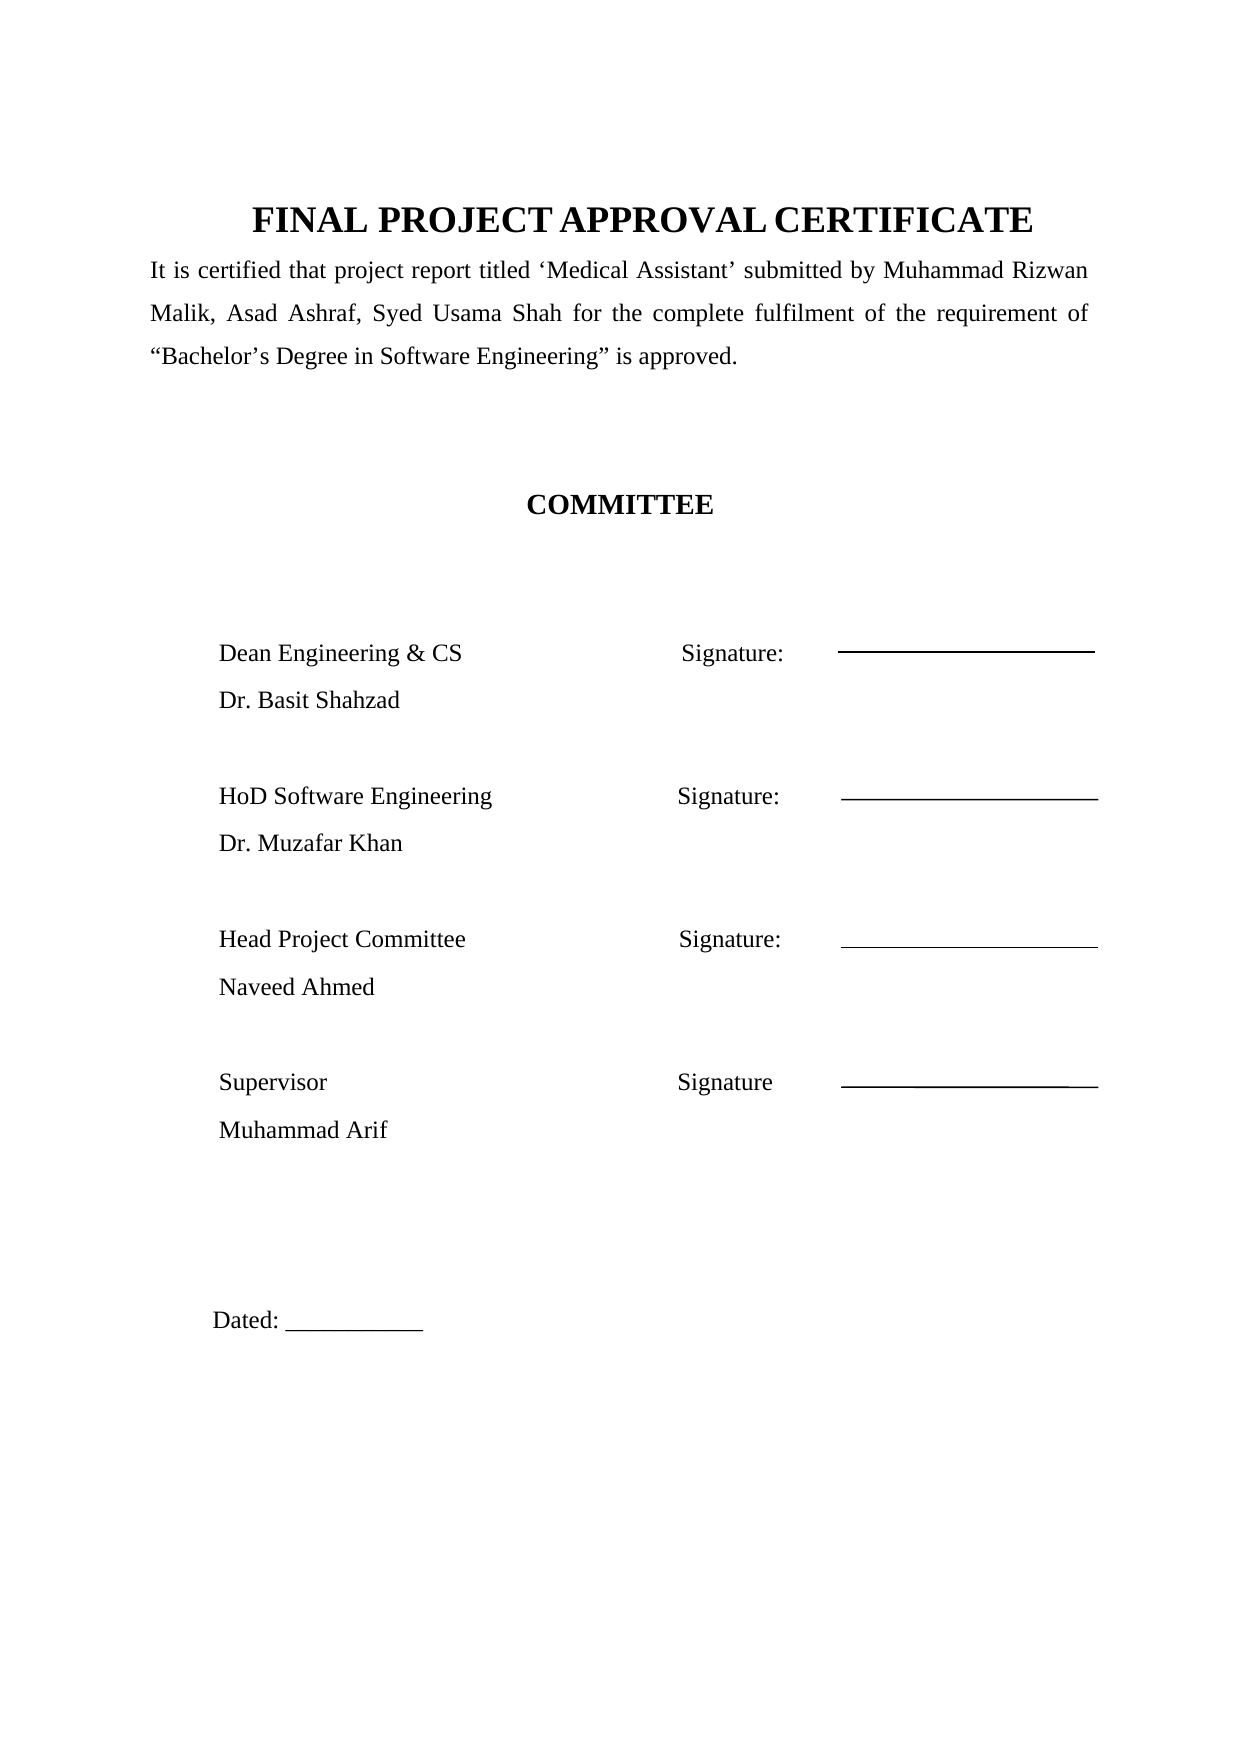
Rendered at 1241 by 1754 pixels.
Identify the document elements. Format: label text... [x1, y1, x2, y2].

text Dr. Muzafar Khan [219, 828, 1090, 857]
text Head Project Committee Signature: [219, 924, 1090, 953]
text Dr. Basit Shahzad [219, 685, 1090, 714]
text Muhammad Arif [150, 1115, 1090, 1143]
text Naveed Ahmed [219, 972, 1090, 1000]
text It is certified that project report titled ‘Medical Assistant’ submitted by Muhammad Rizwan Malik, Asad Ashraf, Syed Usama Shah for the complete fulfilment of the requirement of “Bachelor’s Degree in Software Engineering” is approved. [150, 255, 1090, 370]
text FINAL PROJECT APPROVAL CERTIFICATE [196, 198, 1090, 241]
text COMMITTEE [150, 448, 1090, 521]
text Supervisor Signature [219, 1067, 1090, 1096]
text Dean Engineering & CS Signature: [219, 638, 1090, 666]
text HoD Software Engineering Signature: [219, 781, 1090, 809]
text Dated: ___________ [150, 1306, 1090, 1334]
